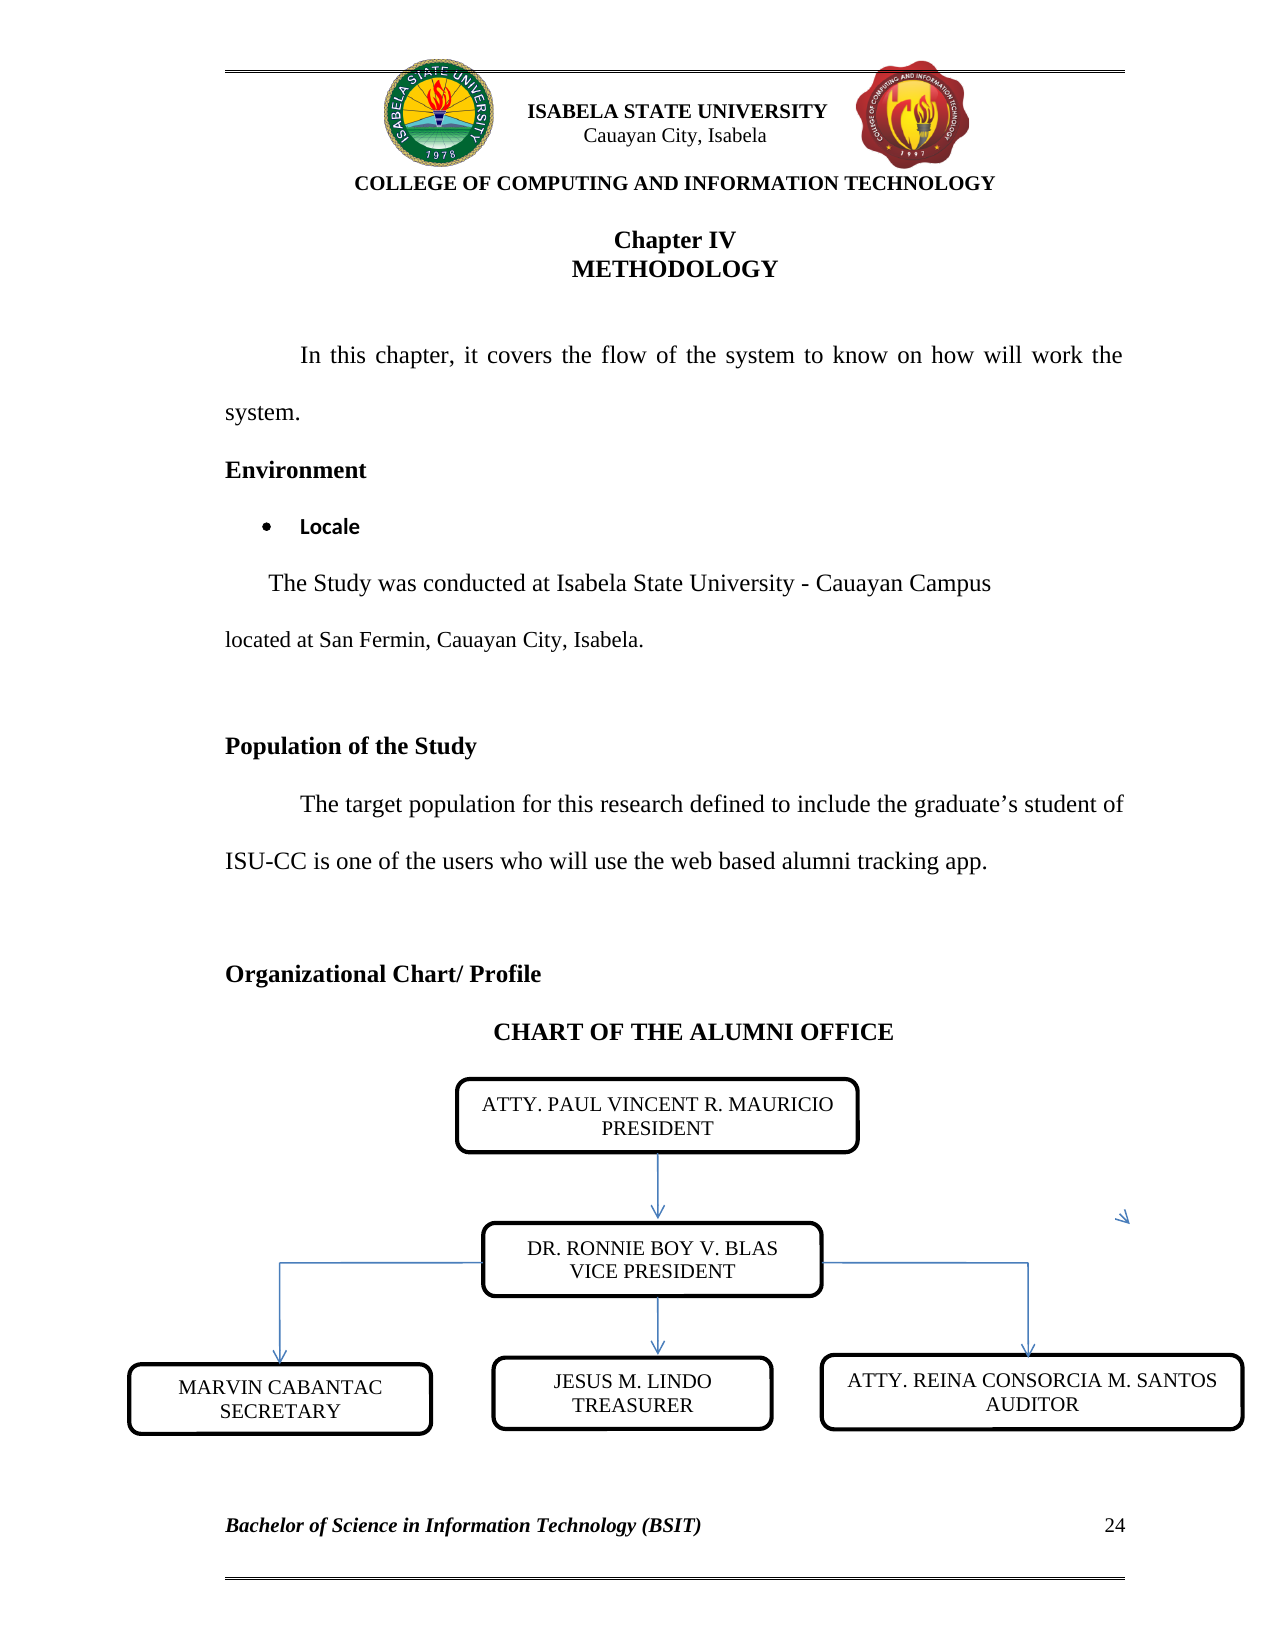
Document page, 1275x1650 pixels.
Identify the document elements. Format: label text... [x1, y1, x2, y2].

text located at San Fermin, Cauayan City, Isabela. [225, 626, 1125, 652]
picture [855, 73, 970, 169]
list Locale [262, 512, 1125, 541]
picture [855, 60, 970, 70]
text Chapter IV [225, 225, 1125, 254]
text The target population for this research defined to include the graduate’s student of ISU-CC is one of the users who will use the web based alumni tracking app. [225, 789, 1125, 875]
text CHART OF THE ALUMNI OFFICE [262, 1017, 1125, 1045]
text METHODOLOGY [225, 254, 1125, 282]
text Organizational Chart/ Profile [225, 959, 1125, 988]
text The Study was conducted at Isabela State University - Cauayan Campus [268, 568, 1125, 597]
text Environment [225, 455, 1125, 484]
text In this chapter, it covers the flow of the system to know on how will work the system. [225, 340, 1125, 426]
text Population of the Study [225, 731, 1125, 760]
picture [383, 73, 494, 167]
picture [383, 58, 494, 70]
